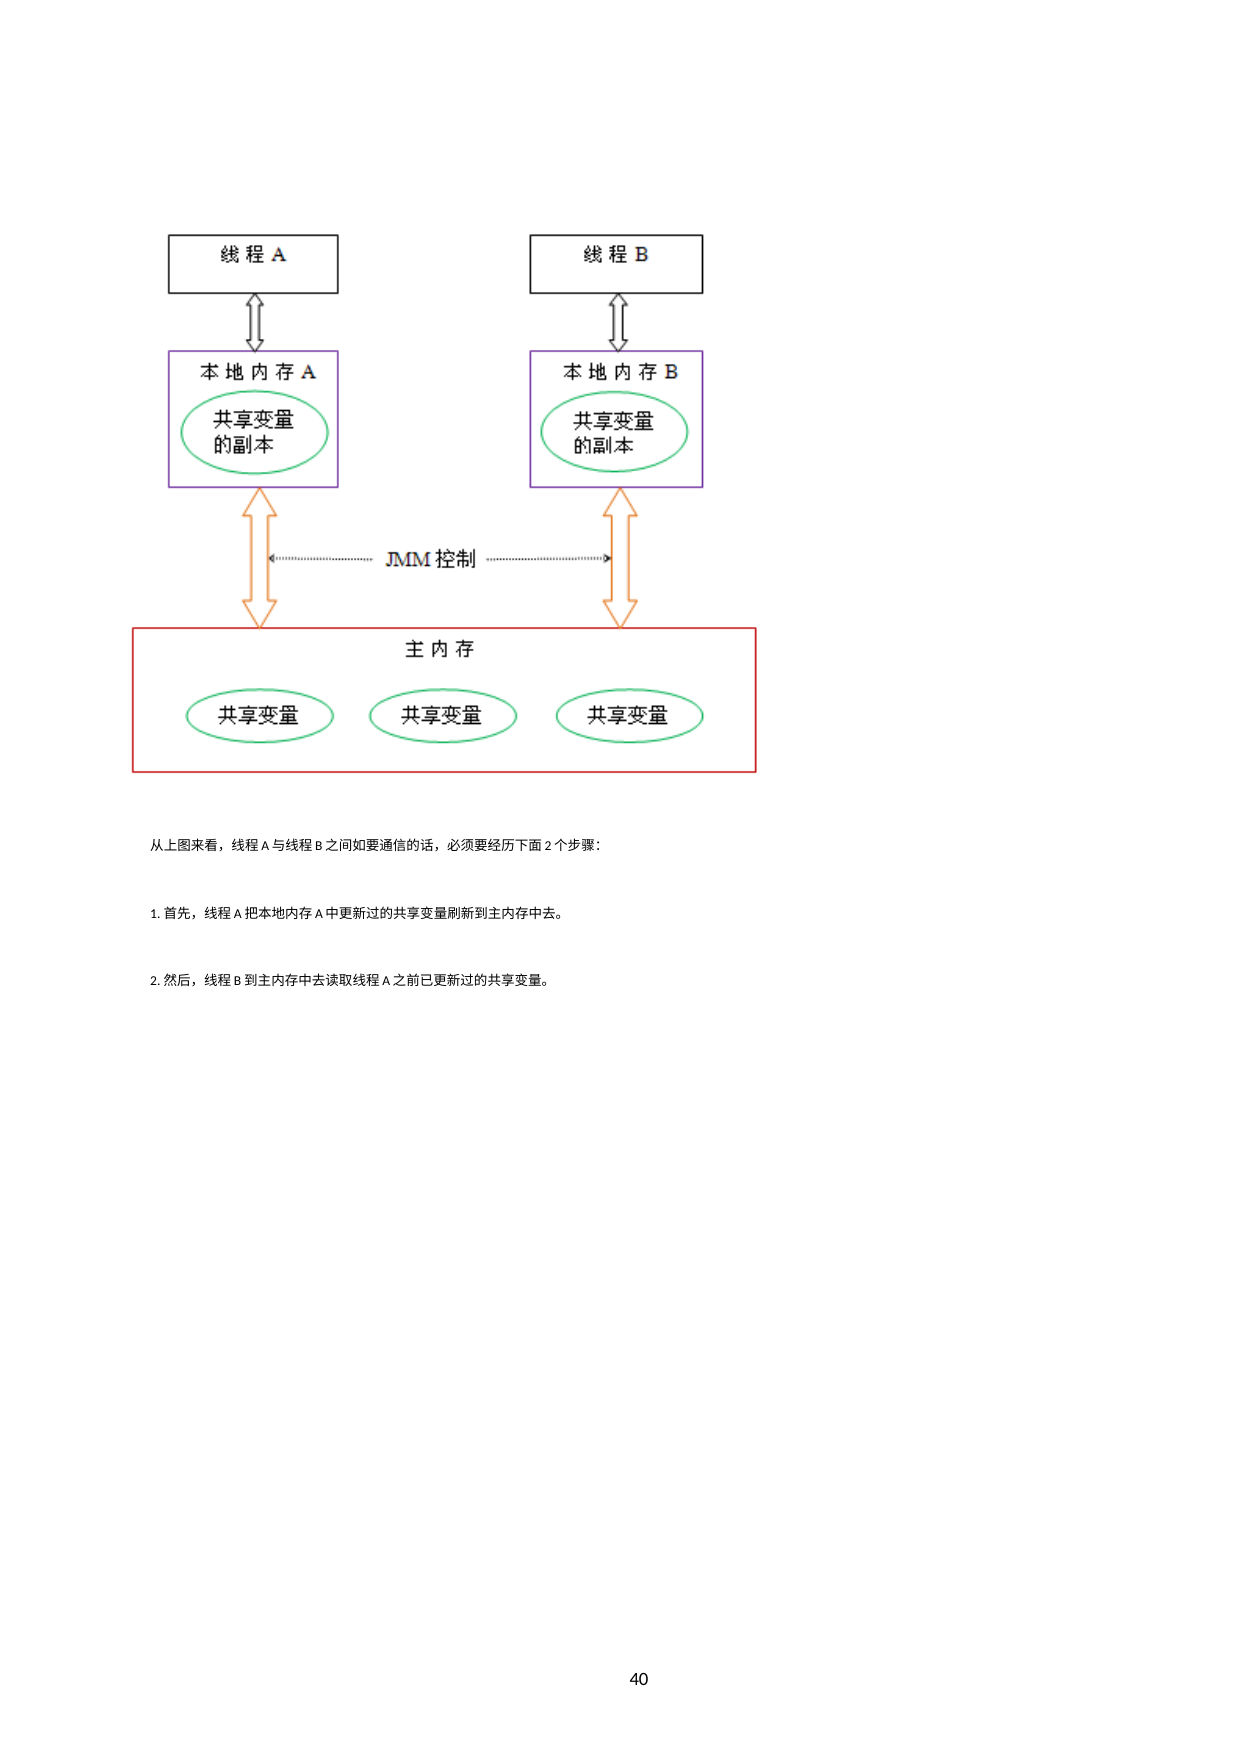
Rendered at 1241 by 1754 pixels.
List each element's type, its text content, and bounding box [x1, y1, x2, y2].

text 1. 首先，线程A把本地内存A中更新过的共享变量刷新到主内存中去。 [112, 892, 1128, 932]
text 2. 然后，线程B到主内存中去读取线程A之前已更新过的共享变量。 [112, 959, 1128, 999]
text 从上图来看，线程A与线程B之间如要通信的话，必须要经历下面2个步骤： [112, 825, 1128, 865]
picture [112, 205, 774, 795]
